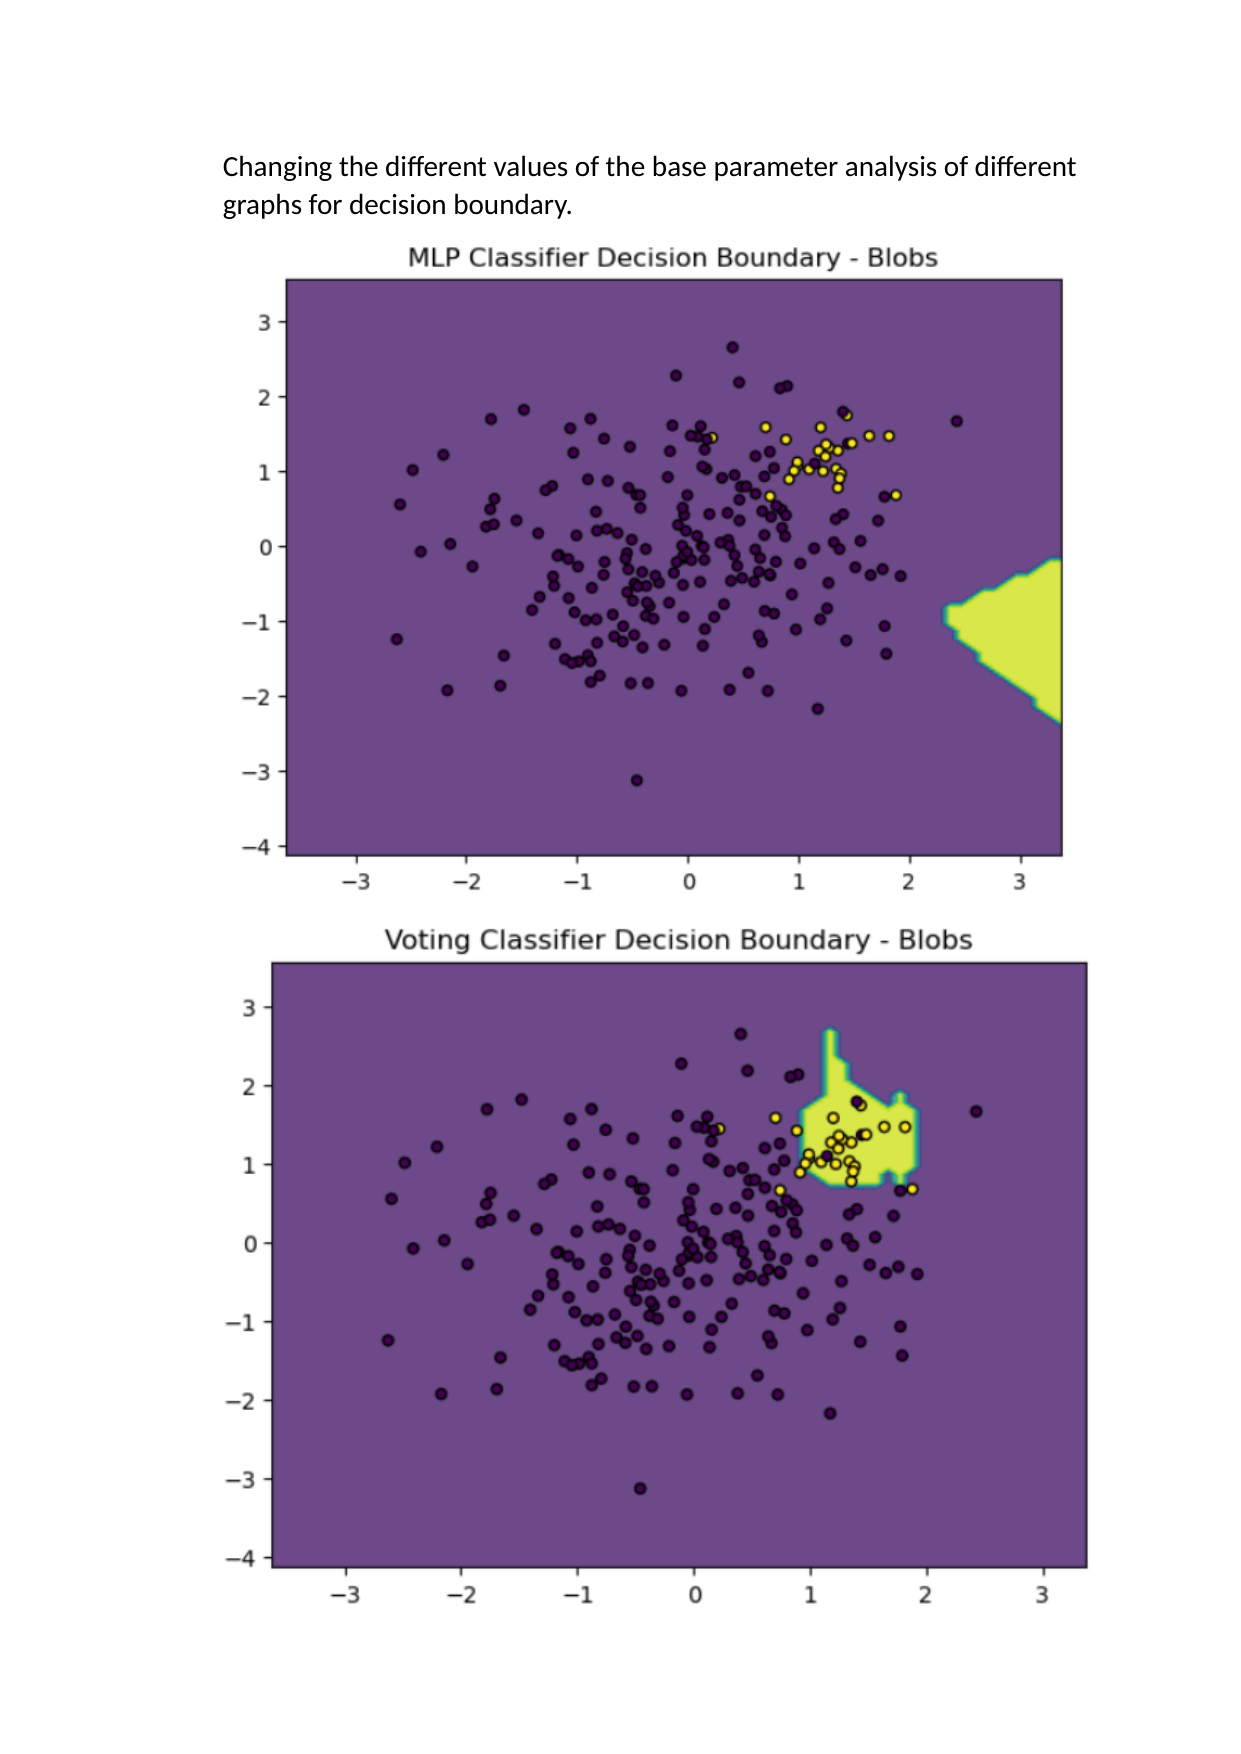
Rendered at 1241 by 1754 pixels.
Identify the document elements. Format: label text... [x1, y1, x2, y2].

list Changing the different values of the base parameter analysis of different graphs for decision boundary. [223, 148, 1093, 222]
picture [222, 906, 1168, 1627]
picture [222, 224, 1088, 904]
